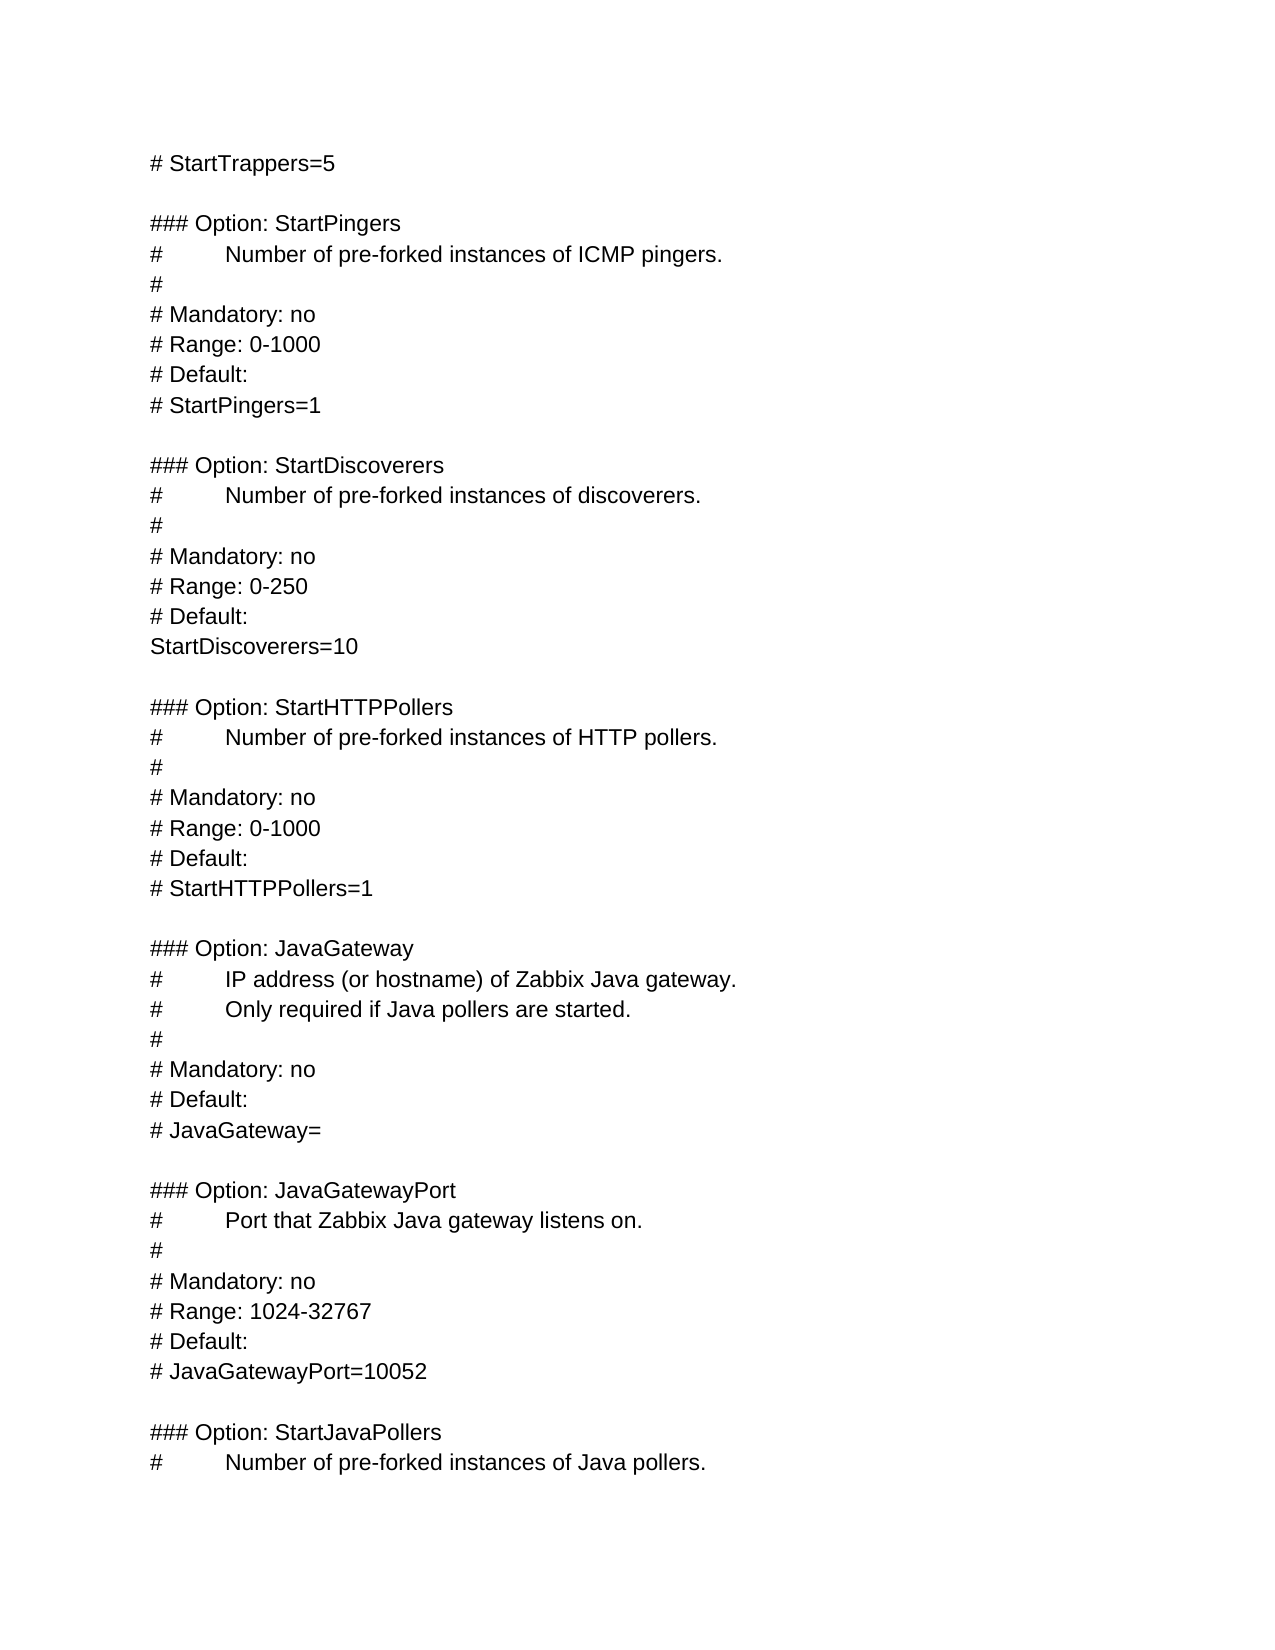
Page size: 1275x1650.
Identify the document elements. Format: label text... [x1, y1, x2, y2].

text # JavaGatewayPort=10052 [150, 1358, 1125, 1385]
text StartDiscoverers=10 [150, 633, 1125, 660]
text # Number of pre-forked instances of HTTP pollers. [150, 724, 1125, 750]
text # Range: 0-250 [150, 573, 1125, 599]
text # Default: [150, 845, 1125, 871]
text # StartHTTPPollers=1 [150, 875, 1125, 901]
text # Mandatory: no [150, 1268, 1125, 1294]
text # Only required if Java pollers are started. [150, 996, 1125, 1022]
text # [150, 271, 1125, 297]
text # Default: [150, 1328, 1125, 1354]
text # [150, 512, 1125, 539]
text # Range: 0-1000 [150, 331, 1125, 358]
text # Range: 1024-32767 [150, 1298, 1125, 1324]
text # Mandatory: no [150, 301, 1125, 327]
text # Range: 0-1000 [150, 814, 1125, 841]
text # JavaGateway= [150, 1117, 1125, 1143]
text # Mandatory: no [150, 1056, 1125, 1083]
text ### Option: StartPingers [150, 210, 1125, 237]
text # Number of pre-forked instances of Java pollers. [150, 1449, 1125, 1475]
text ### Option: StartHTTPPollers [150, 694, 1125, 720]
text ### Option: StartJavaPollers [150, 1419, 1125, 1445]
text # Default: [150, 361, 1125, 388]
text # Number of pre-forked instances of ICMP pingers. [150, 241, 1125, 267]
text # Number of pre-forked instances of discoverers. [150, 482, 1125, 509]
text # Default: [150, 1086, 1125, 1113]
text # StartTrappers=5 [150, 150, 1125, 176]
text # Mandatory: no [150, 784, 1125, 811]
text # [150, 754, 1125, 781]
text ### Option: JavaGatewayPort [150, 1177, 1125, 1203]
text # StartPingers=1 [150, 392, 1125, 418]
text # [150, 1237, 1125, 1264]
text ### Option: StartDiscoverers [150, 452, 1125, 478]
text # Port that Zabbix Java gateway listens on. [150, 1207, 1125, 1234]
text # Default: [150, 603, 1125, 629]
text # [150, 1026, 1125, 1052]
text # Mandatory: no [150, 543, 1125, 569]
text # IP address (or hostname) of Zabbix Java gateway. [150, 966, 1125, 992]
text ### Option: JavaGateway [150, 935, 1125, 962]
